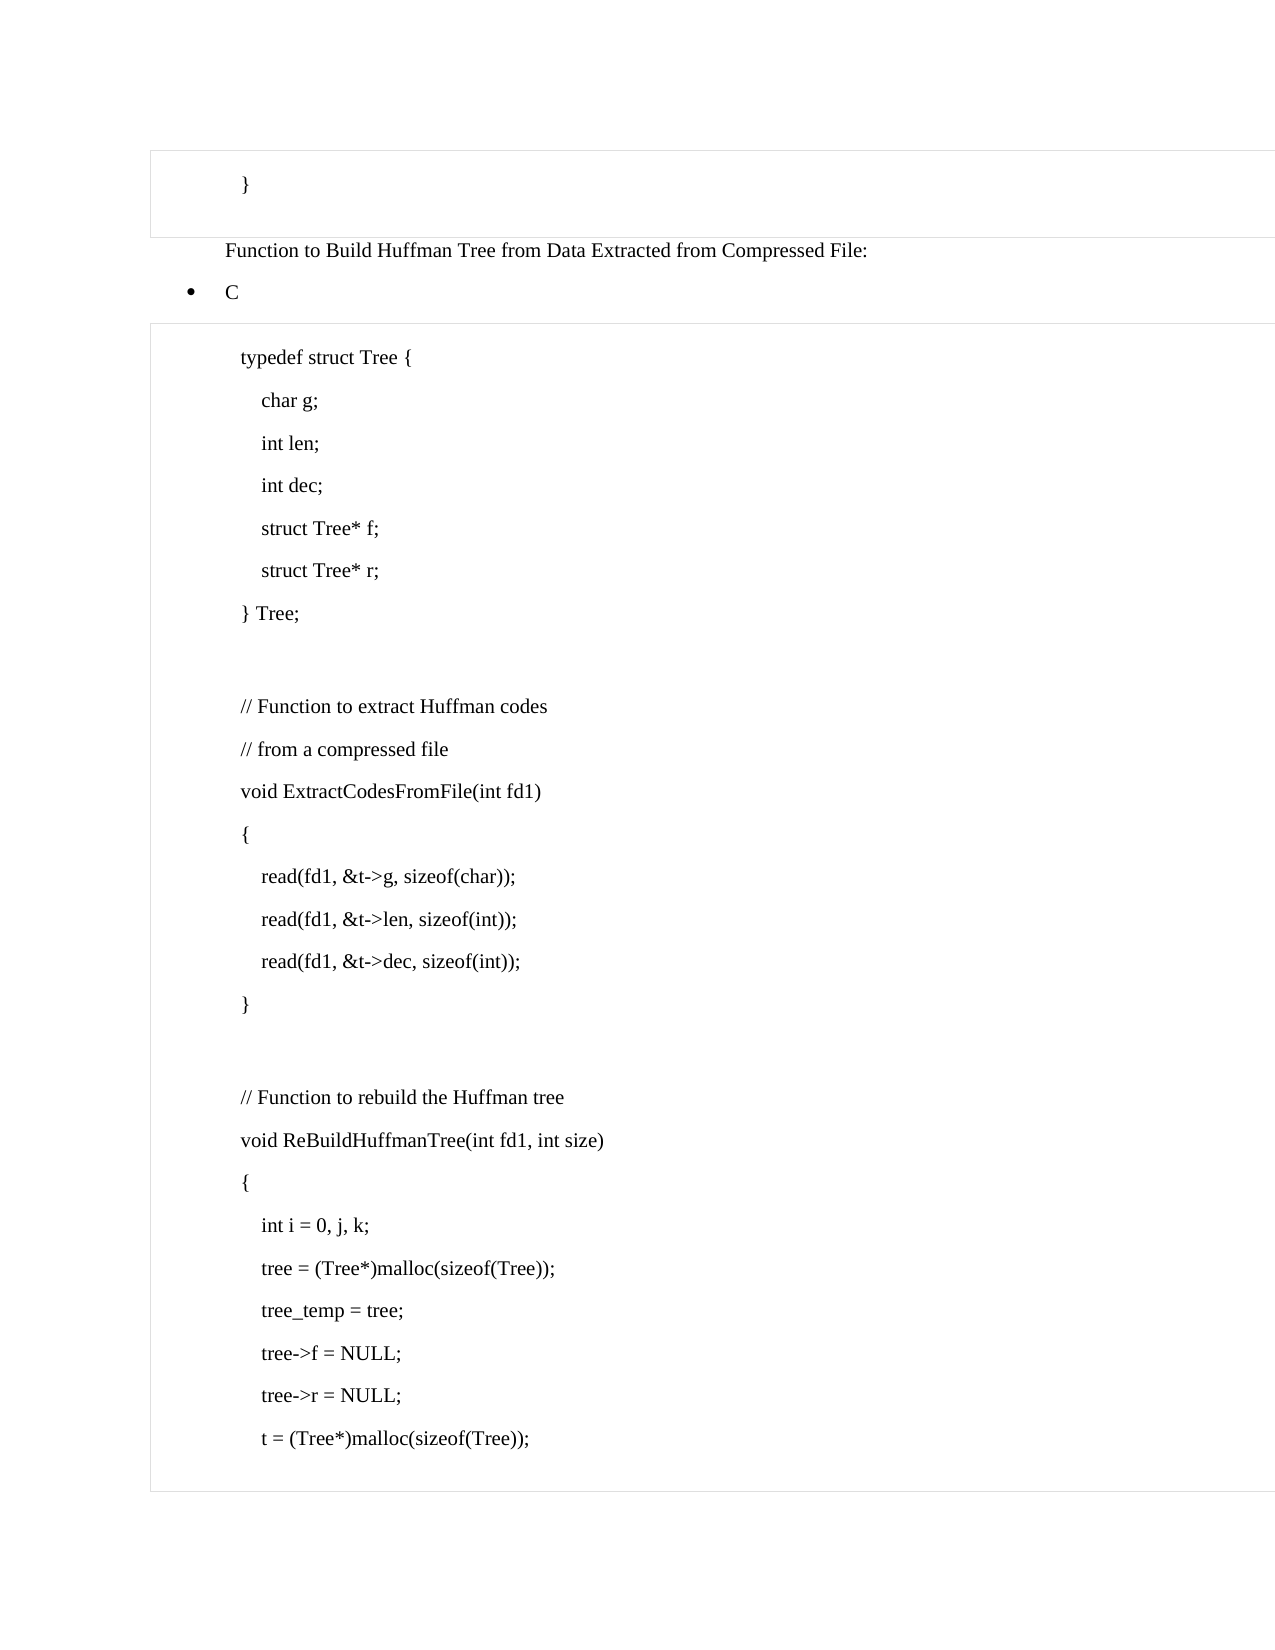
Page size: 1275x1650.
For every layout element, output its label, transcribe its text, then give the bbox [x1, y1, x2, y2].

list C [187, 280, 1125, 304]
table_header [151, 324, 1275, 1491]
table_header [151, 151, 1275, 237]
text Function to Build Huffman Tree from Data Extracted from Compressed File: [225, 238, 1125, 262]
